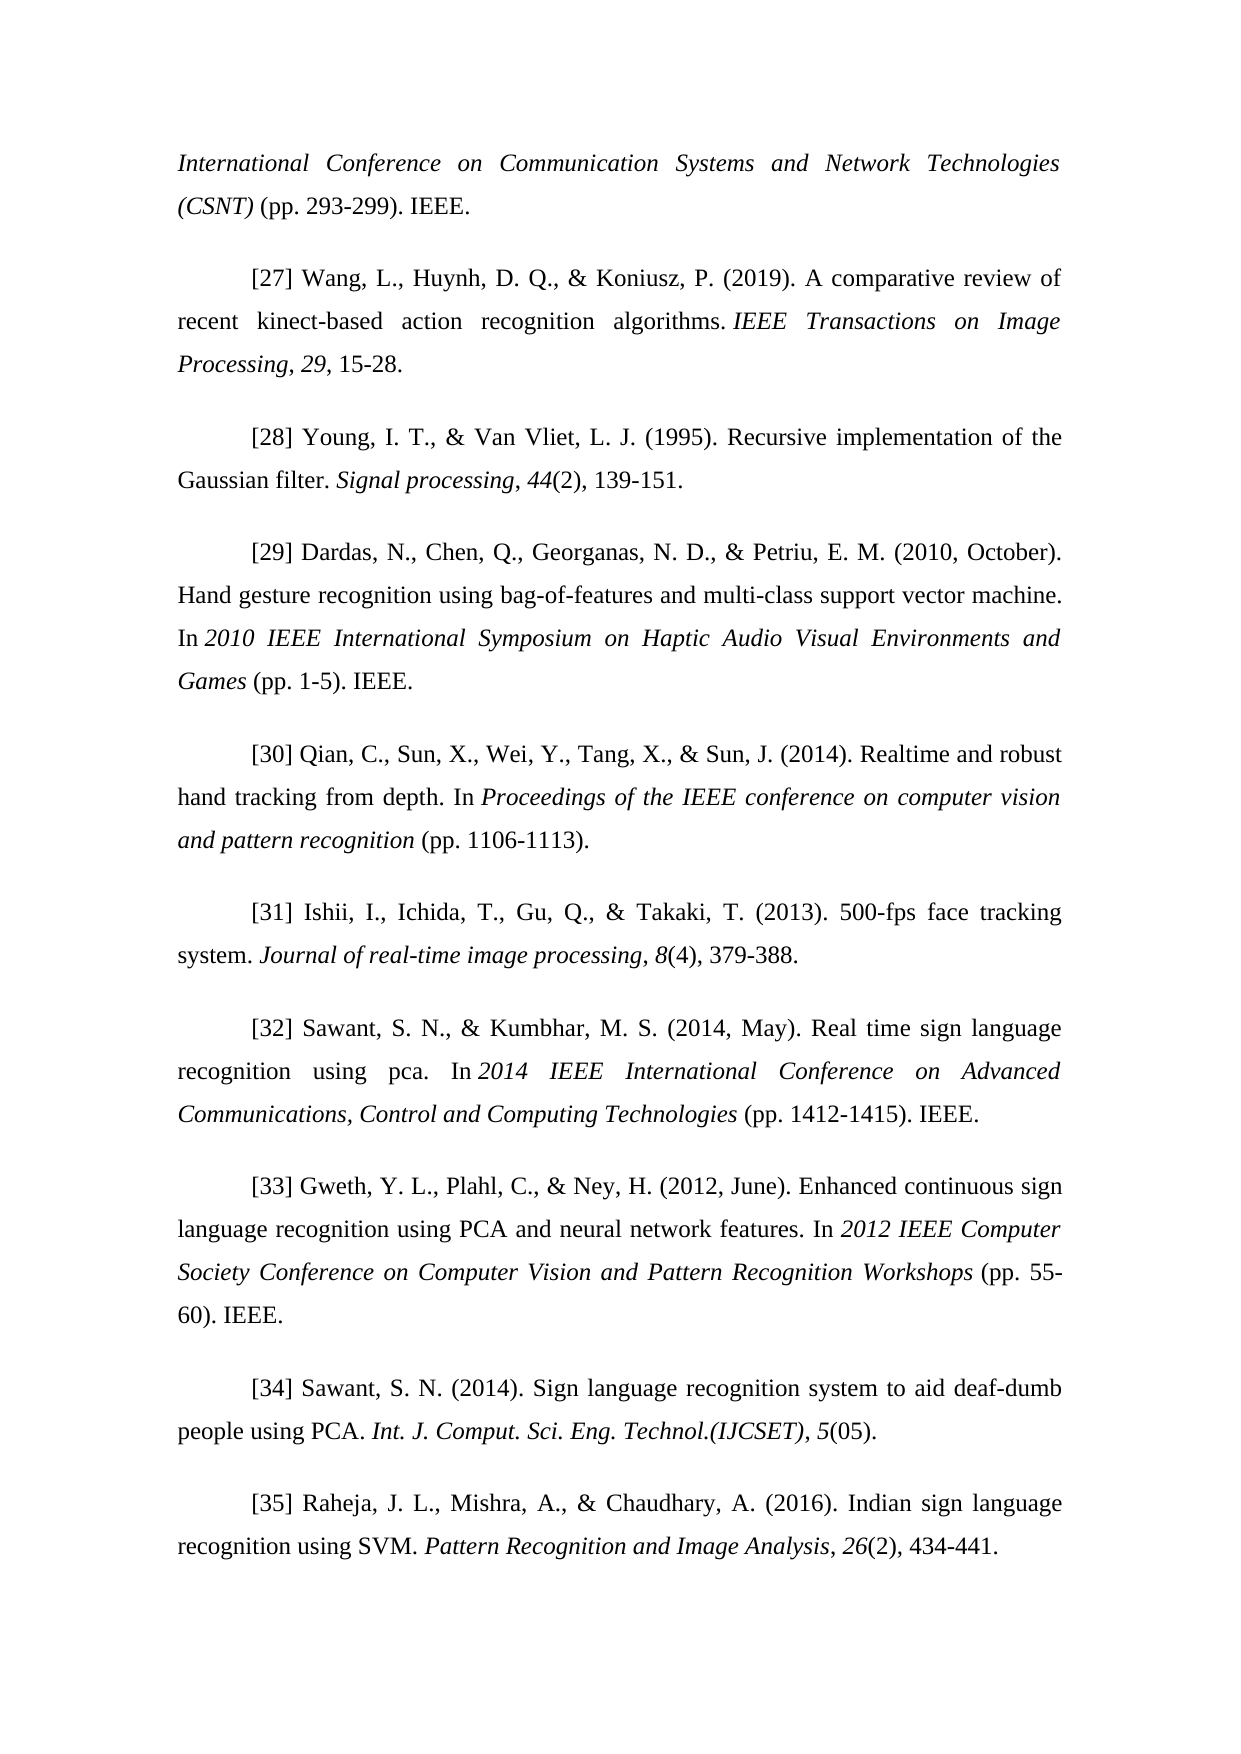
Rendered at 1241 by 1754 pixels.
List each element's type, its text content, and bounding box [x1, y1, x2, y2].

text [30] Qian, C., Sun, X., Wei, Y., Tang, X., & Sun, J. (2014). Realtime and robust hand tracking from depth. In Proceedings of the IEEE conference on computer vision and pattern recognition (pp. 1106-1113). [177, 739, 1063, 854]
text [34] Sawant, S. N. (2014). Sign language recognition system to aid deaf-dumb people using PCA. Int. J. Comput. Sci. Eng. Technol.(IJCSET), 5(05). [177, 1373, 1063, 1445]
text [29] Dardas, N., Chen, Q., Georganas, N. D., & Petriu, E. M. (2010, October). Hand gesture recognition using bag-of-features and multi-class support vector machine. In 2010 IEEE International Symposium on Haptic Audio Visual Environments and Games (pp. 1-5). IEEE. [177, 609, 1063, 695]
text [177, 148, 1063, 219]
text [29] Dardas, N., Chen, Q., Georganas, N. D., & Petriu, E. M. (2010, October). Hand gesture recognition using bag-of-features and multi-class support vector machine. In 2010 IEEE International Symposium on Haptic Audio Visual Environments and Games (pp. 1-5). IEEE. [177, 537, 1063, 580]
text [33] Gweth, Y. L., Plahl, C., & Ney, H. (2012, June). Enhanced continuous sign language recognition using PCA and neural network features. In 2012 IEEE Computer Society Conference on Computer Vision and Pattern Recognition Workshops (pp. 55-60). IEEE. [177, 1171, 1063, 1258]
text [33] Gweth, Y. L., Plahl, C., & Ney, H. (2012, June). Enhanced continuous sign language recognition using PCA and neural network features. In 2012 IEEE Computer Society Conference on Computer Vision and Pattern Recognition Workshops (pp. 55-60). IEEE. [177, 1286, 1063, 1329]
text [35] Raheja, J. L., Mishra, A., & Chaudhary, A. (2016). Indian sign language recognition using SVM. Pattern Recognition and Image Analysis, 26(2), 434-441. [177, 1488, 1063, 1560]
text [32] Sawant, S. N., & Kumbhar, M. S. (2014, May). Real time sign language recognition using pca. In 2014 IEEE International Conference on Advanced Communications, Control and Computing Technologies (pp. 1412-1415). IEEE. [177, 1013, 1063, 1128]
text [27] Wang, L., Huynh, D. Q., & Koniusz, P. (2019). A comparative review of recent kinect-based action recognition algorithms. IEEE Transactions on Image Processing, 29, 15-28. [177, 263, 1063, 378]
text [28] Young, I. T., & Van Vliet, L. J. (1995). Recursive implementation of the Gaussian filter. Signal processing, 44(2), 139-151. [177, 422, 1063, 493]
text [31] Ishii, I., Ichida, T., Gu, Q., & Takaki, T. (2013). 500-fps face tracking system. Journal of real-time image processing, 8(4), 379-388. [177, 897, 1063, 969]
